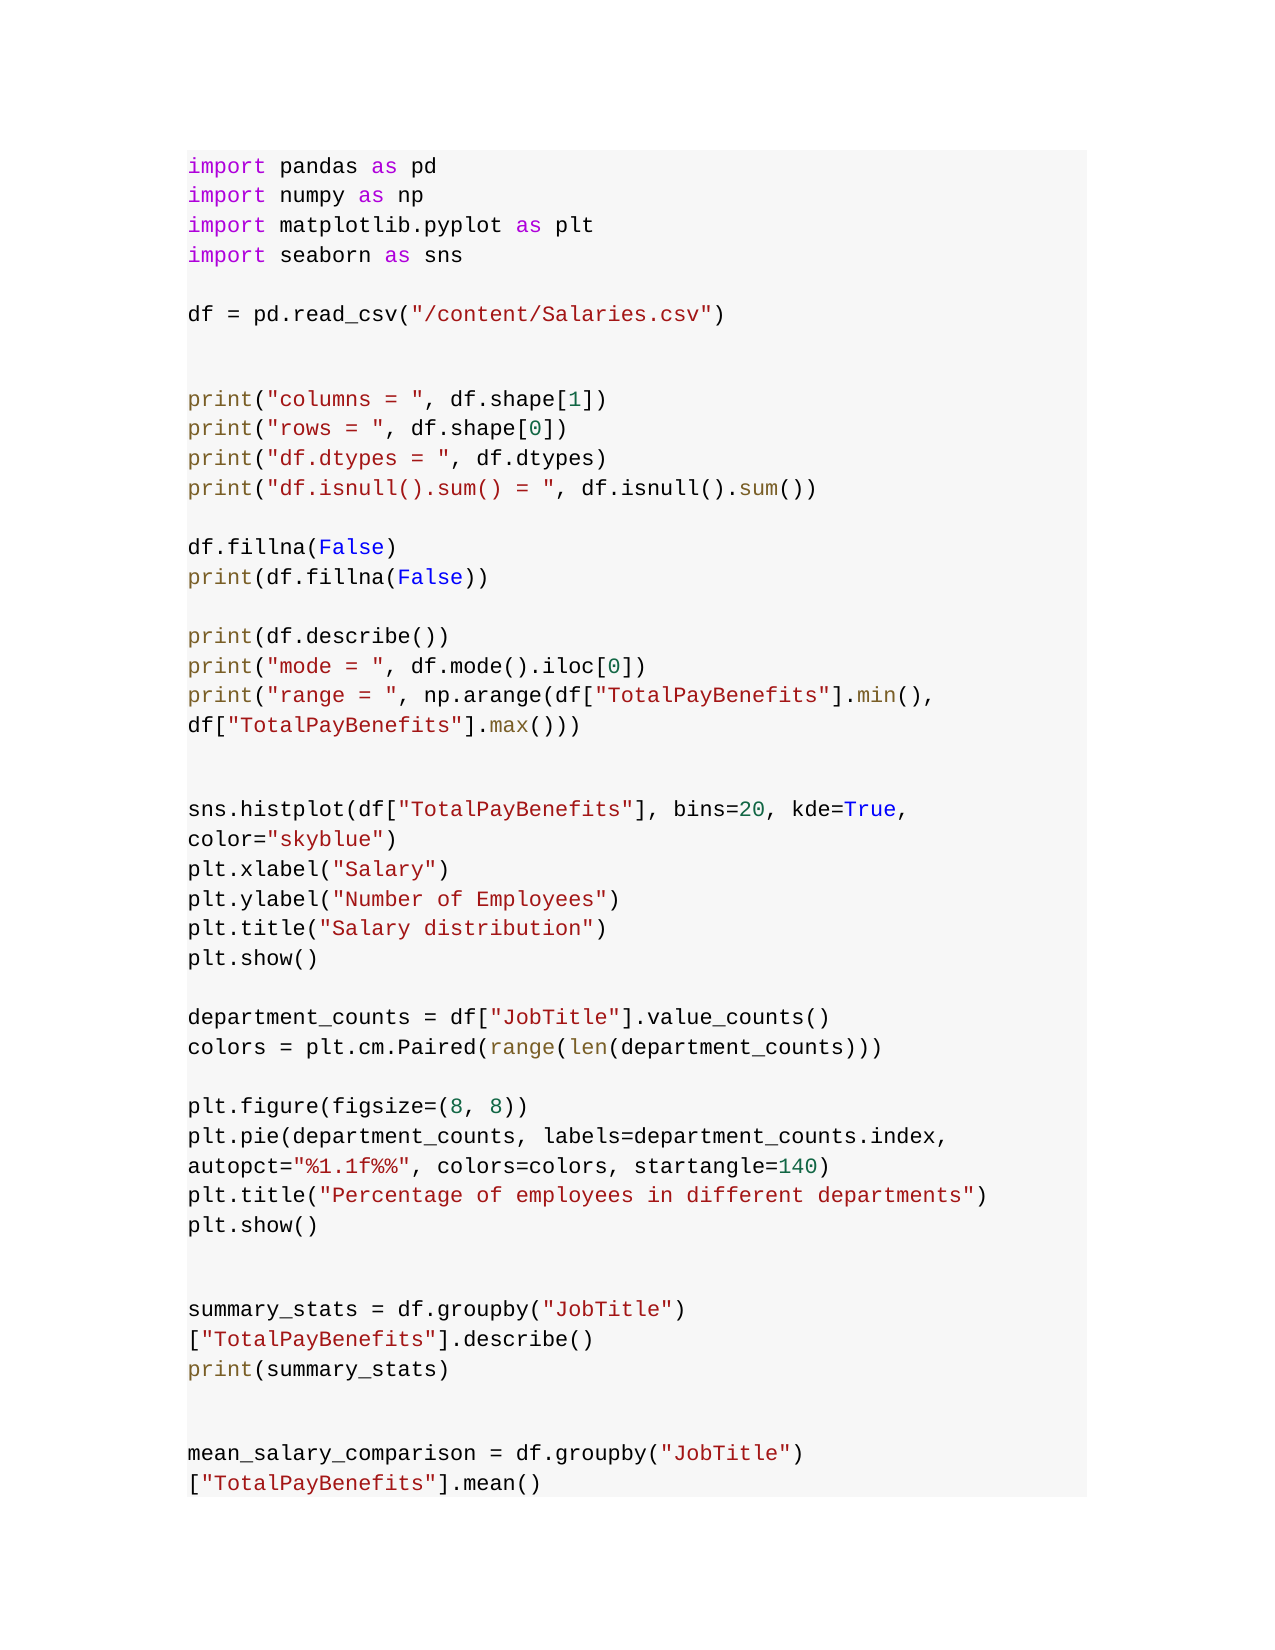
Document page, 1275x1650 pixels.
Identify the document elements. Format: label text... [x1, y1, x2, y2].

text print("df.isnull().sum() = ", df.isnull().sum()) [187, 472, 1087, 502]
text plt.xlabel("Salary") [187, 853, 1087, 883]
text plt.show() [187, 1209, 1087, 1239]
text import matplotlib.pyplot as plt [187, 209, 1087, 239]
text department_counts = df["JobTitle"].value_counts() [187, 1002, 1087, 1031]
text plt.title("Percentage of employees in different departments") [187, 1180, 1087, 1209]
text print("columns = ", df.shape[1]) [187, 383, 1087, 412]
text print(summary_stats) [187, 1353, 1087, 1383]
text df = pd.read_csv("/content/Salaries.csv") [187, 298, 1087, 328]
text import numpy as np [187, 180, 1087, 209]
text plt.pie(department_counts, labels=department_counts.index, autopct="%1.1f%%", colors=colors, startangle=140) [187, 1120, 1087, 1180]
text colors = plt.cm.Paired(range(len(department_counts))) [187, 1031, 1087, 1061]
text print(df.describe()) [187, 620, 1087, 650]
text summary_stats = df.groupby("JobTitle")["TotalPayBenefits"].describe() [187, 1294, 1087, 1353]
text print(df.fillna(False)) [187, 561, 1087, 591]
text plt.show() [187, 942, 1087, 972]
text import pandas as pd [187, 150, 1087, 180]
text print("rows = ", df.shape[0]) [187, 412, 1087, 442]
text df.fillna(False) [187, 531, 1087, 561]
text print("df.dtypes = ", df.dtypes) [187, 442, 1087, 472]
text print("range = ", np.arange(df["TotalPayBenefits"].min(), df["TotalPayBenefits"].max())) [187, 680, 1087, 739]
text import seaborn as sns [187, 239, 1087, 269]
text plt.title("Salary distribution") [187, 912, 1087, 942]
text print("mode = ", df.mode().iloc[0]) [187, 650, 1087, 680]
text sns.histplot(df["TotalPayBenefits"], bins=20, kde=True, color="skyblue") [187, 794, 1087, 853]
text plt.ylabel("Number of Employees") [187, 883, 1087, 912]
text plt.figure(figsize=(8, 8)) [187, 1091, 1087, 1120]
text mean_salary_comparison = df.groupby("JobTitle")["TotalPayBenefits"].mean() [187, 1437, 1087, 1497]
